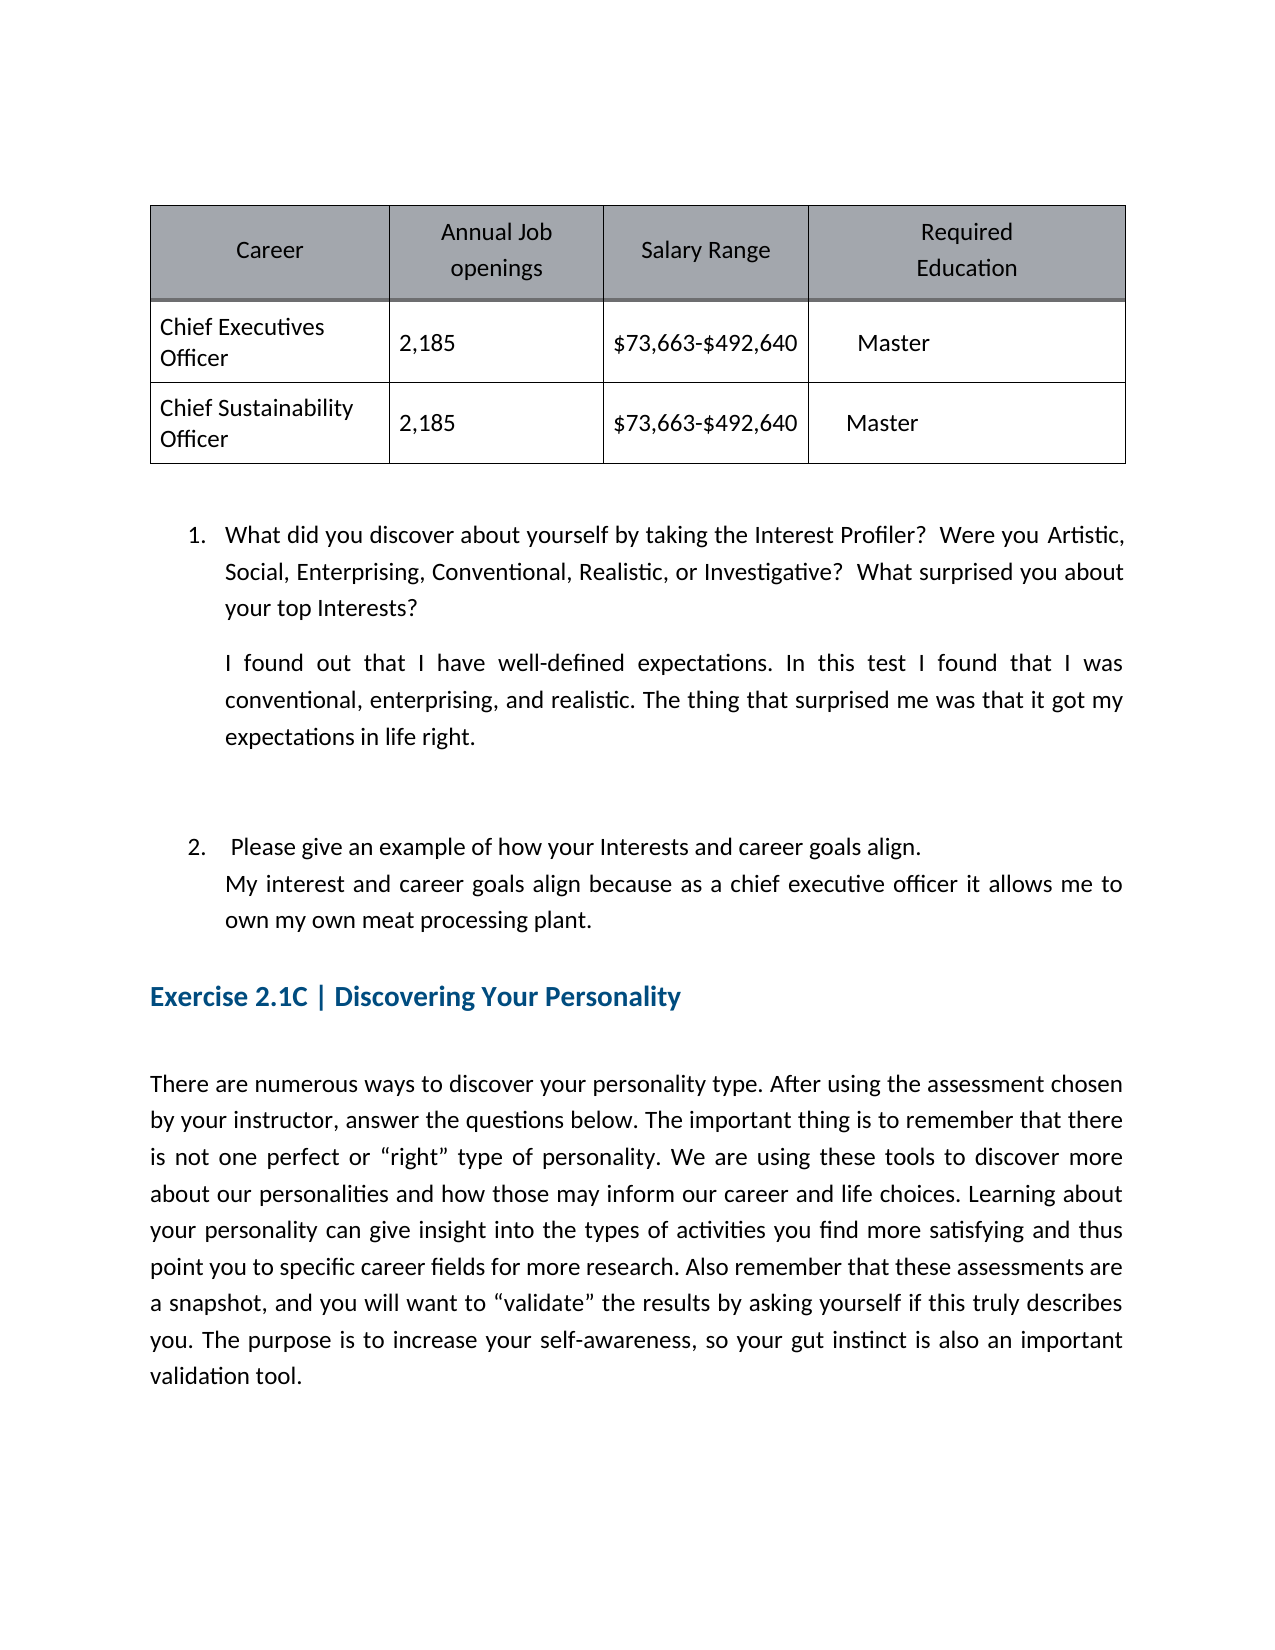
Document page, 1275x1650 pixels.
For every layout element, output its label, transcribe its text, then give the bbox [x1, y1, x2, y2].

list What did you discover about yourself by taking the Interest Profiler? Were you Artistic, Social, Enterprising, Conventional, Realistic, or Investigative? What surprised you about your top Interests? [187, 519, 1125, 623]
table_header Required Education [809, 206, 1125, 298]
text I found out that I have well-defined expectations. In this test I found that I was conventional, enterprising, and realistic. The thing that surprised me was that it got my expectations in life right. [225, 647, 1125, 751]
table_cell 2,185 [390, 302, 603, 382]
table_cell Master [809, 302, 1125, 382]
text Exercise 2.1C | Discovering Your Personality [150, 978, 1125, 1033]
list Please give an example of how your Interests and career goals align. [187, 831, 1125, 862]
table_cell Master [809, 383, 1125, 463]
text There are numerous ways to discover your personality type. After using the assessment chosen by your instructor, answer the questions below. The important thing is to remember that there is not one perfect or “right” type of personality. We are using these tools to discover more about our personalities and how those may inform our career and life choices. Learning about your personality can give insight into the types of activities you find more satisfying and thus point you to specific career fields for more research. Also remember that these assessments are a snapshot, and you will want to “validate” the results by asking yourself if this truly describes you. The purpose is to increase your self-awareness, so your gut instinct is also an important validation tool. [150, 1068, 1125, 1391]
table_cell $73,663-$492,640 [604, 302, 808, 382]
table_cell Chief Sustainability Officer [151, 383, 389, 463]
table_cell Chief Executives Officer [151, 302, 389, 382]
table_cell $73,663-$492,640 [604, 383, 808, 463]
table_header Career [151, 206, 389, 298]
table_header Annual Job openings [390, 206, 603, 298]
table_cell 2,185 [390, 383, 603, 463]
table_header Salary Range [604, 206, 808, 298]
text My interest and career goals align because as a chief executive officer it allows me to own my own meat processing plant. [225, 868, 1125, 935]
